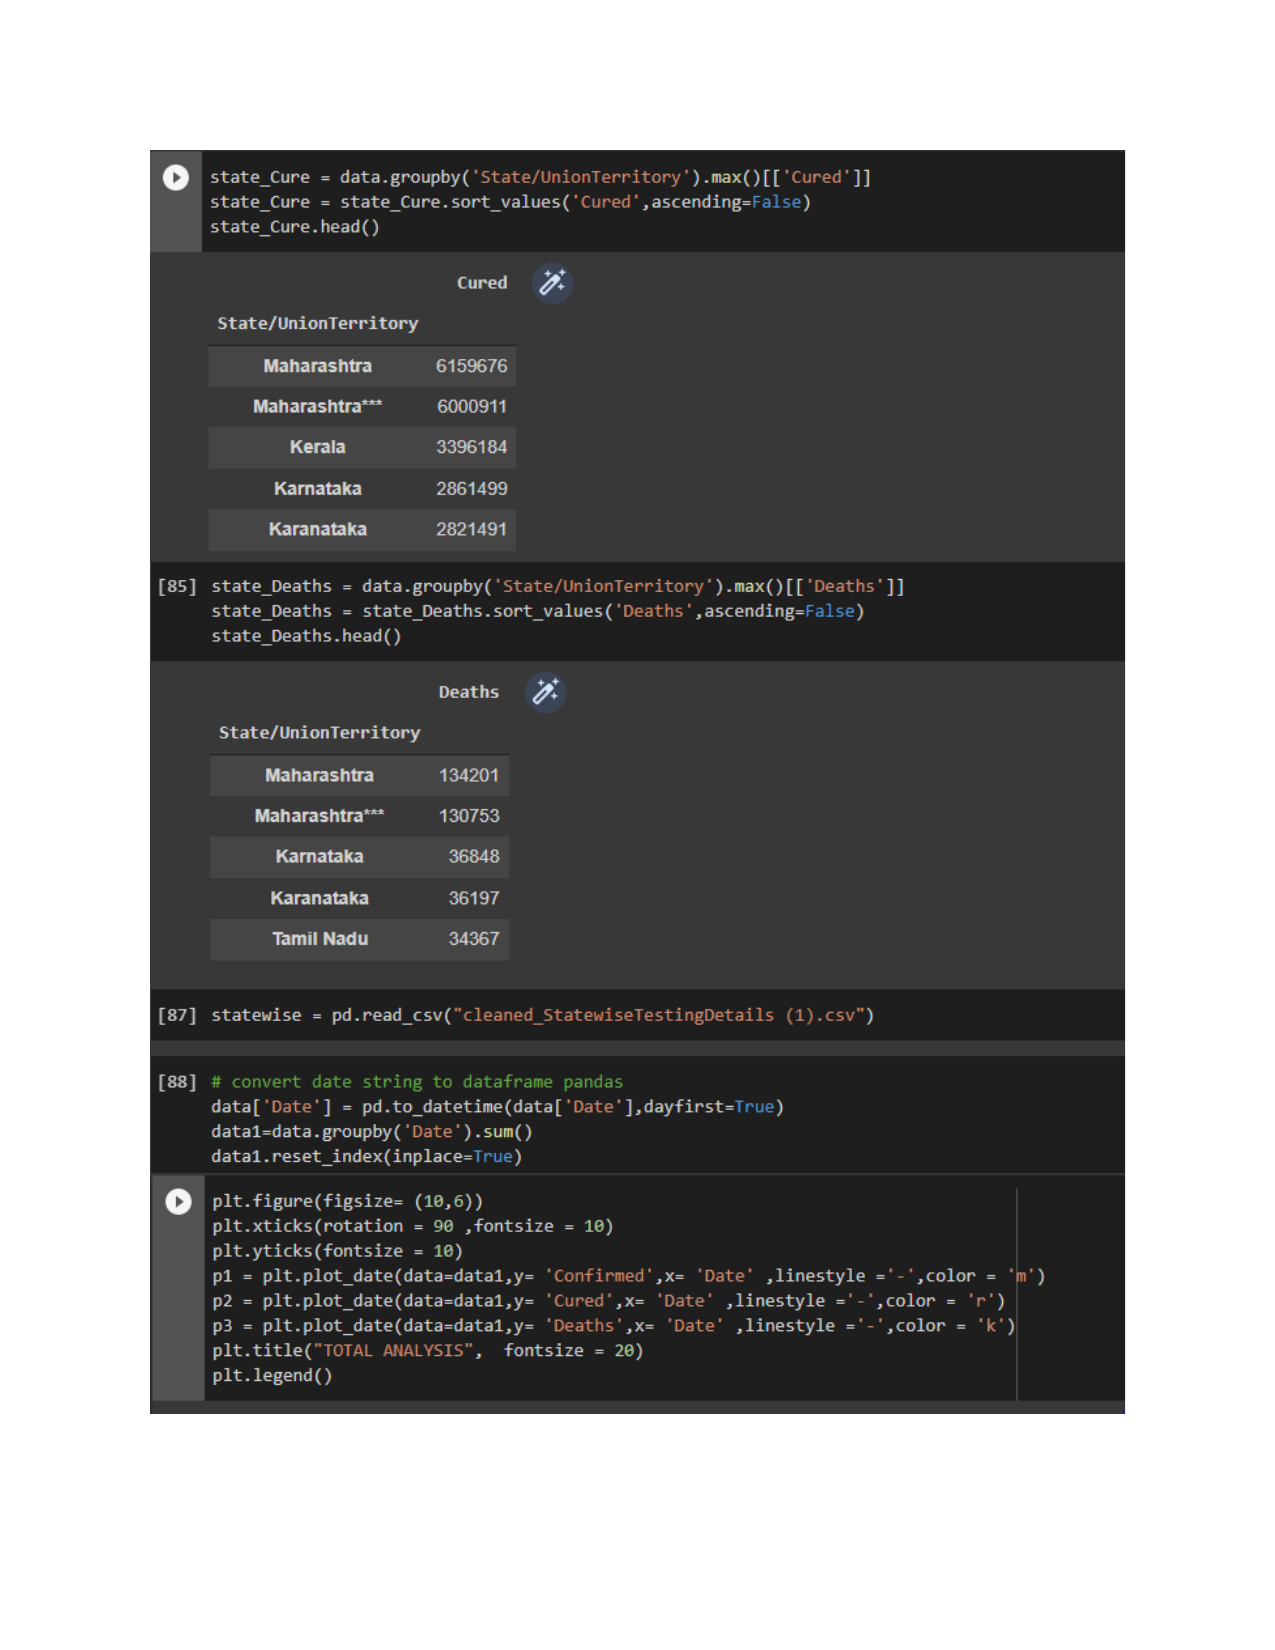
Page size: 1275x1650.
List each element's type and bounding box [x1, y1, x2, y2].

picture [150, 150, 1125, 1414]
